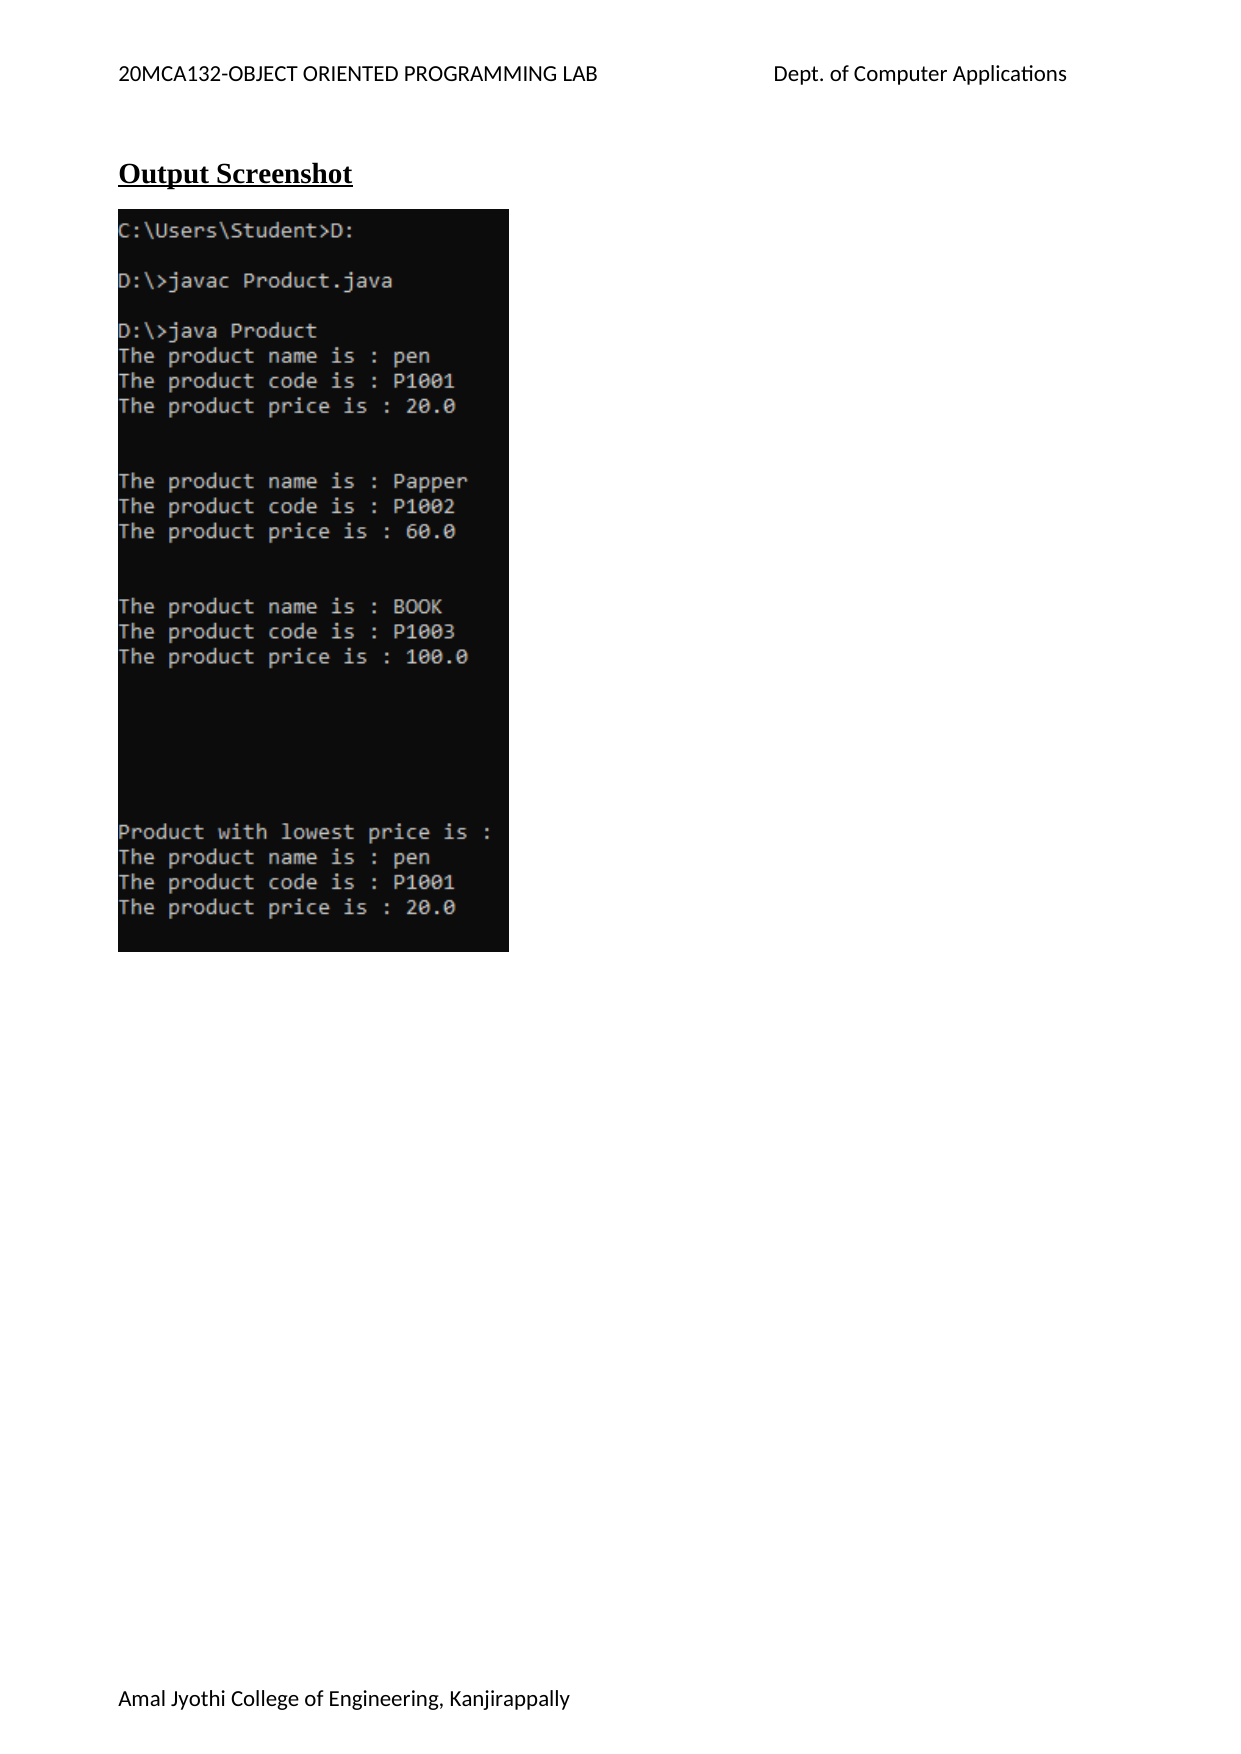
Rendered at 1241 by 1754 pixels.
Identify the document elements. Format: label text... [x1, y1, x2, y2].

picture [118, 209, 509, 952]
text Output Screenshot [118, 156, 1167, 190]
